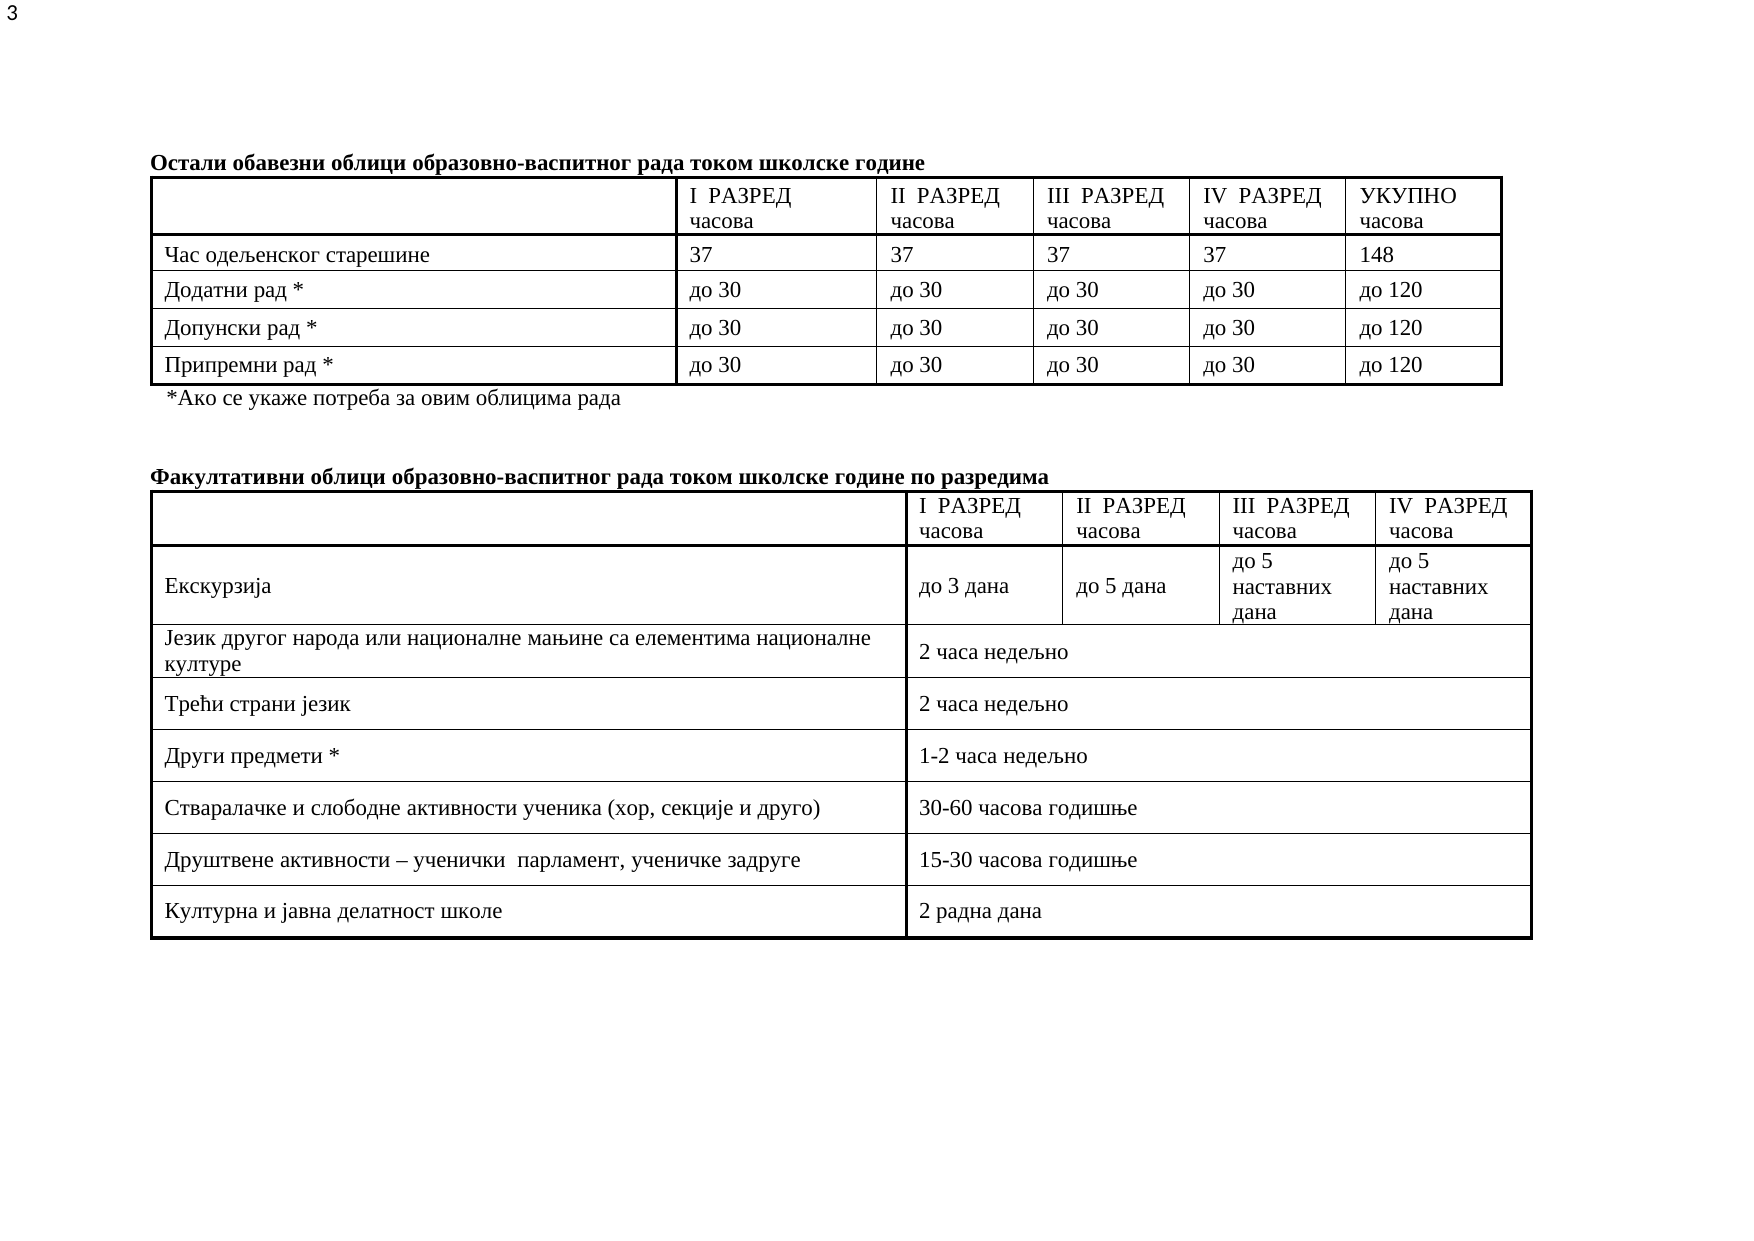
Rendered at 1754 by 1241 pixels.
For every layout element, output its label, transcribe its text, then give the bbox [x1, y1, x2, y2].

table_cell Стваралачке и слободне активности ученика (хор, секције и друго) [153, 782, 905, 833]
table_cell Трећи страни језик [153, 678, 905, 729]
table_header IV РАЗРЕД часова [1376, 493, 1530, 544]
table_cell Други предмети * [153, 730, 905, 781]
table_cell Културна и јавна делатност школе [153, 886, 905, 936]
table_cell до 5 дана [1063, 547, 1219, 624]
table_cell до 30 [678, 309, 876, 346]
table_cell Језик другог народа или националне мањине са елементима националне културе [153, 625, 905, 677]
table_header УКУПНО часова [1346, 179, 1500, 233]
table_cell до 5 наставних дана [1220, 547, 1375, 624]
table_cell до 30 [877, 347, 1033, 383]
table_cell Допунски рад * [153, 309, 675, 346]
table_cell 37 [1190, 236, 1345, 270]
table_cell Екскурзија [153, 547, 905, 624]
table_cell до 30 [678, 347, 876, 383]
table_cell 37 [678, 236, 876, 270]
table_cell до 30 [877, 271, 1033, 308]
table_cell до 30 [1190, 271, 1345, 308]
text Факултативни облици образовно-васпитног рада током школске године по разредима [150, 463, 1543, 489]
table_header II РАЗРЕД часова [1063, 493, 1219, 544]
table_cell до 30 [1190, 309, 1345, 346]
table_cell до 30 [1034, 347, 1189, 383]
table_cell 1-2 часа недељно [908, 730, 1530, 781]
table_cell 30-60 часова годишње [908, 782, 1530, 833]
table_cell до 30 [1034, 271, 1189, 308]
table_cell 37 [1034, 236, 1189, 270]
table_cell 2 радна дана [908, 886, 1530, 936]
table_header [153, 179, 675, 233]
table_cell Друштвене активности – ученички парламент, ученичке задруге [153, 834, 905, 884]
table_cell *Ако се укаже потреба за овим облицима рада [152, 386, 1502, 410]
table_cell Додатни рад * [153, 271, 675, 308]
table_cell до 30 [678, 271, 876, 308]
table_cell 2 часа недељно [908, 625, 1530, 677]
table_cell 15-30 часова годишње [908, 834, 1530, 884]
table_cell Час одељенског старешине [153, 236, 675, 270]
table_header III РАЗРЕД часова [1220, 493, 1375, 544]
table_header IV РАЗРЕД часова [1190, 179, 1345, 233]
text Остали обавезни облици образовно-васпитног рада током школске године [150, 149, 1543, 176]
table_cell до 120 [1346, 271, 1500, 308]
table_cell до 30 [1034, 309, 1189, 346]
table_cell до 30 [1190, 347, 1345, 383]
table_cell до 30 [877, 309, 1033, 346]
table_cell до 120 [1346, 347, 1500, 383]
table_cell до 5 наставних дана [1376, 547, 1530, 624]
table_header II РАЗРЕД часова [877, 179, 1033, 233]
table_header I РАЗРЕД часова [908, 493, 1062, 544]
table_cell Припремни рад * [153, 347, 675, 383]
table_header I РАЗРЕД часова [678, 179, 876, 233]
table_cell 148 [1346, 236, 1500, 270]
table_header [153, 493, 905, 544]
table_cell 2 часа недељно [908, 678, 1530, 729]
table_header III РАЗРЕД часова [1034, 179, 1189, 233]
table_cell до 120 [1346, 309, 1500, 346]
table_cell 37 [877, 236, 1033, 270]
table_cell до 3 дана [908, 547, 1062, 624]
